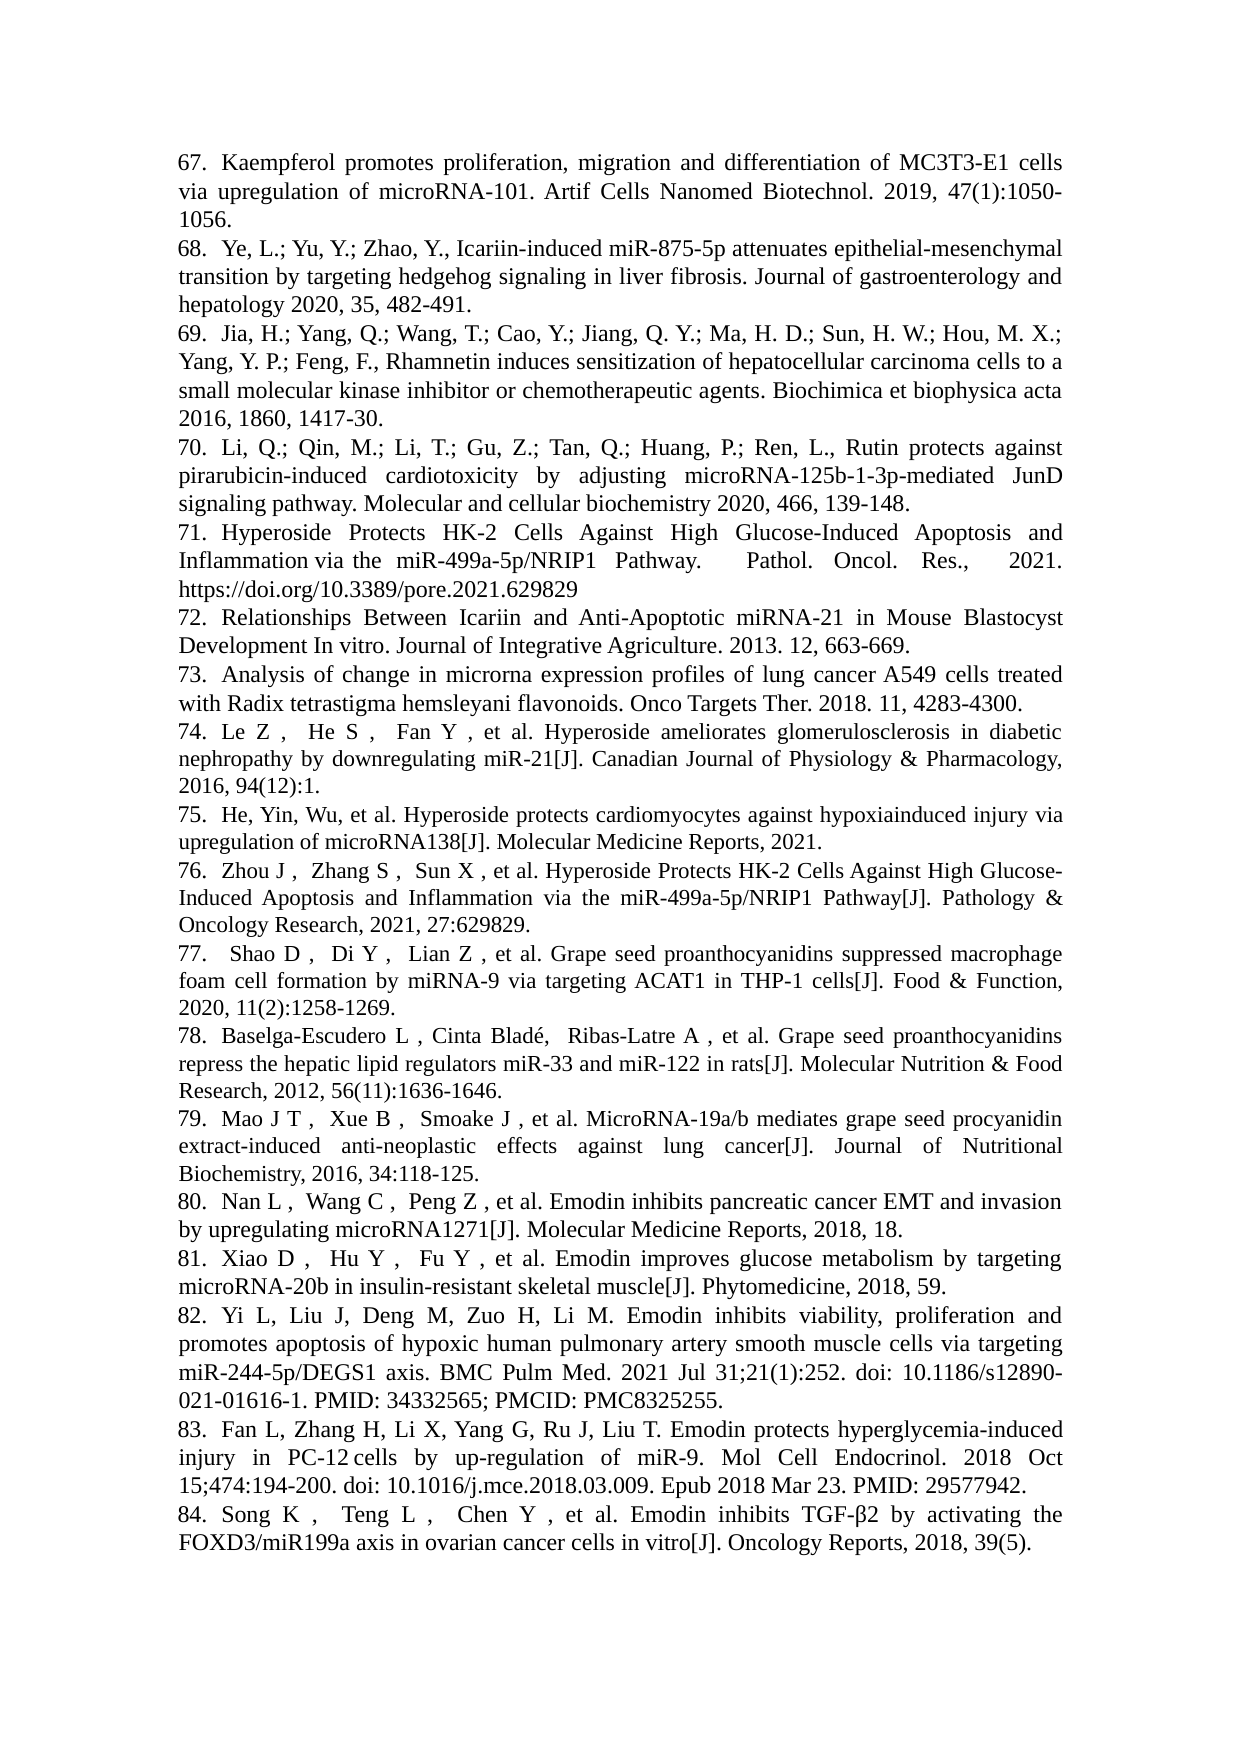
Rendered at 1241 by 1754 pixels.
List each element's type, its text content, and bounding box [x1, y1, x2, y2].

list Analysis of change in microrna expression profiles of lung cancer A549 cells treated with Radix tetrastigma hemsleyani flavonoids. Onco Targets Ther. 2018. 11, 4283-4300. [177, 660, 1064, 716]
list Baselga-Escudero L , Cinta Bladé, Ribas-Latre A , et al. Grape seed proanthocyanidins repress the hepatic lipid regulators miR-33 and miR-122 in rats[J]. Molecular Nutrition & Food Research, 2012, 56(11):1636-1646. [177, 1021, 1064, 1103]
list Kaempferol promotes proliferation, migration and differentiation of MC3T3-E1 cells via upregulation of microRNA-101. Artif Cells Nanomed Biotechnol. 2019, 47(1):1050-1056. [177, 148, 1064, 233]
list Hyperoside Protects HK-2 Cells Against High Glucose-Induced Apoptosis and Inflammation via the miR-499a-5p/NRIP1 Pathway. Pathol. Oncol. Res., 2021. https://doi.org/10.3389/pore.2021.629829 [177, 518, 1064, 602]
list Li, Q.; Qin, M.; Li, T.; Gu, Z.; Tan, Q.; Huang, P.; Ren, L., Rutin protects against pirarubicin-induced cardiotoxicity by adjusting microRNA-125b-1-3p-mediated JunD signaling pathway. Molecular and cellular biochemistry 2020, 466, 139-148. [177, 433, 1064, 517]
list Song K , Teng L , Chen Y , et al. Emodin inhibits TGF-β2 by activating the FOXD3/miR199a axis in ovarian cancer cells in vitro[J]. Oncology Reports, 2018, 39(5). [177, 1500, 1064, 1556]
list Nan L , Wang C , Peng Z , et al. Emodin inhibits pancreatic cancer EMT and invasion by upregulating microRNA1271[J]. Molecular Medicine Reports, 2018, 18. [177, 1187, 1064, 1243]
list Relationships Between Icariin and Anti-Apoptotic miRNA-21 in Mouse Blastocyst Development In vitro. Journal of Integrative Agriculture. 2013. 12, 663-669. [177, 603, 1064, 659]
list Shao D , Di Y , Lian Z , et al. Grape seed proanthocyanidins suppressed macrophage foam cell formation by miRNA-9 via targeting ACAT1 in THP-1 cells[J]. Food & Function, 2020, 11(2):1258-1269. [177, 938, 1064, 1020]
list Jia, H.; Yang, Q.; Wang, T.; Cao, Y.; Jiang, Q. Y.; Ma, H. D.; Sun, H. W.; Hou, M. X.; Yang, Y. P.; Feng, F., Rhamnetin induces sensitization of hepatocellular carcinoma cells to a small molecular kinase inhibitor or chemotherapeutic agents. Biochimica et biophysica acta 2016, 1860, 1417-30. [177, 319, 1064, 432]
list Mao J T , Xue B , Smoake J , et al. MicroRNA-19a/b mediates grape seed procyanidin extract-induced anti-neoplastic effects against lung cancer[J]. Journal of Nutritional Biochemistry, 2016, 34:118-125. [177, 1104, 1064, 1186]
list Yi L, Liu J, Deng M, Zuo H, Li M. Emodin inhibits viability, proliferation and promotes apoptosis of hypoxic human pulmonary artery smooth muscle cells via targeting miR-244-5p/DEGS1 axis. BMC Pulm Med. 2021 Jul 31;21(1):252. doi: 10.1186/s12890-021-01616-1. PMID: 34332565; PMCID: PMC8325255. [177, 1301, 1064, 1413]
list Ye, L.; Yu, Y.; Zhao, Y., Icariin-induced miR-875-5p attenuates epithelial-mesenchymal transition by targeting hedgehog signaling in liver fibrosis. Journal of gastroenterology and hepatology 2020, 35, 482-491. [177, 234, 1064, 318]
list Fan L, Zhang H, Li X, Yang G, Ru J, Liu T. Emodin protects hyperglycemia-induced injury in PC-12 cells by up-regulation of miR-9. Mol Cell Endocrinol. 2018 Oct 15;474:194-200. doi: 10.1016/j.mce.2018.03.009. Epub 2018 Mar 23. PMID: 29577942. [177, 1414, 1064, 1499]
list Le Z , He S , Fan Y , et al. Hyperoside ameliorates glomerulosclerosis in diabetic nephropathy by downregulating miR-21[J]. Canadian Journal of Physiology & Pharmacology, 2016, 94(12):1. [177, 717, 1064, 799]
list Xiao D , Hu Y , Fu Y , et al. Emodin improves glucose metabolism by targeting microRNA-20b in insulin-resistant skeletal muscle[J]. Phytomedicine, 2018, 59. [177, 1244, 1064, 1300]
list Zhou J , Zhang S , Sun X , et al. Hyperoside Protects HK-2 Cells Against High Glucose-Induced Apoptosis and Inflammation via the miR-499a-5p/NRIP1 Pathway[J]. Pathology & Oncology Research, 2021, 27:629829. [177, 856, 1064, 937]
list He, Yin, Wu, et al. Hyperoside protects cardiomyocytes against hypoxiainduced injury via upregulation of microRNA138[J]. Molecular Medicine Reports, 2021. [177, 800, 1064, 855]
